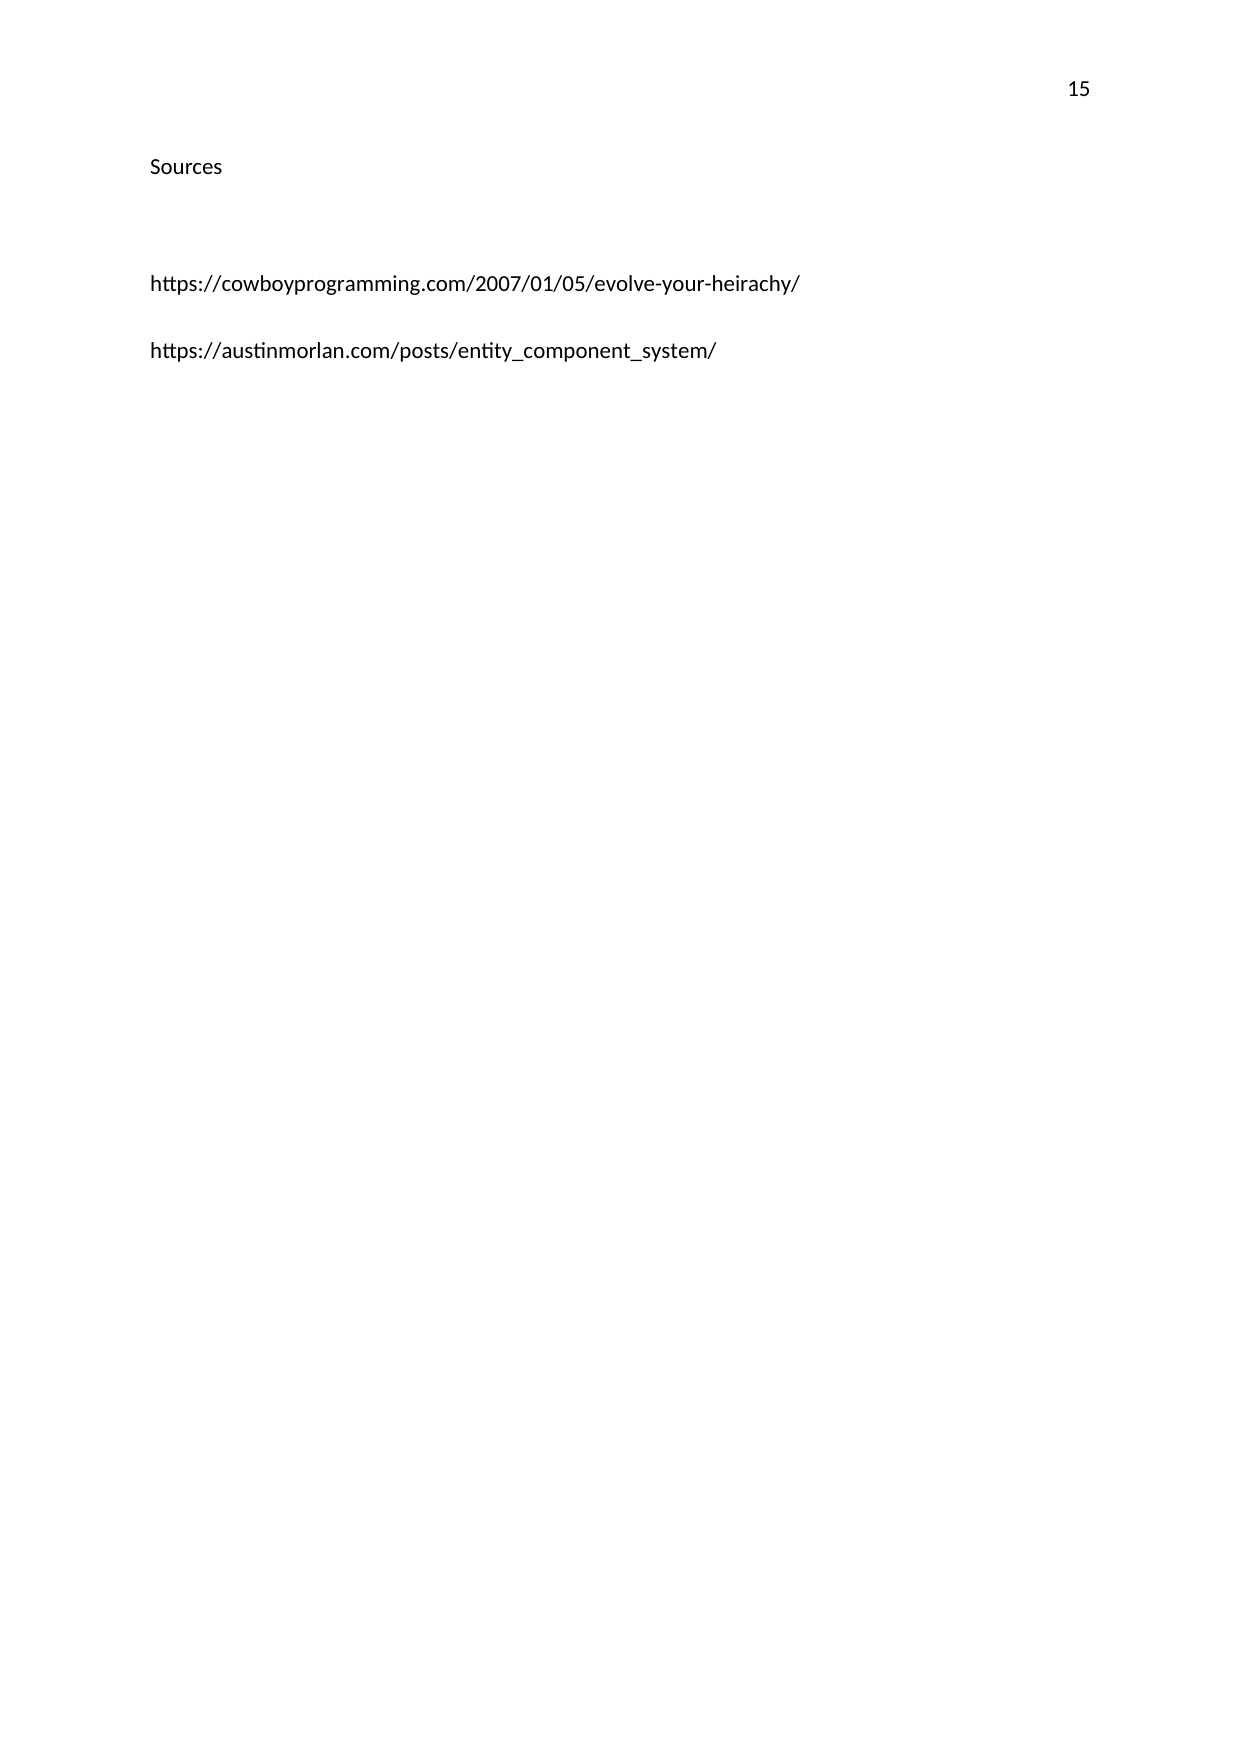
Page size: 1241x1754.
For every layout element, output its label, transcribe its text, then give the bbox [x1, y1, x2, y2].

title Sources [150, 152, 1090, 180]
text https://austinmorlan.com/posts/entity_component_system/ [150, 336, 1090, 364]
text https://cowboyprogramming.com/2007/01/05/evolve-your-heirachy/ [150, 269, 1090, 297]
